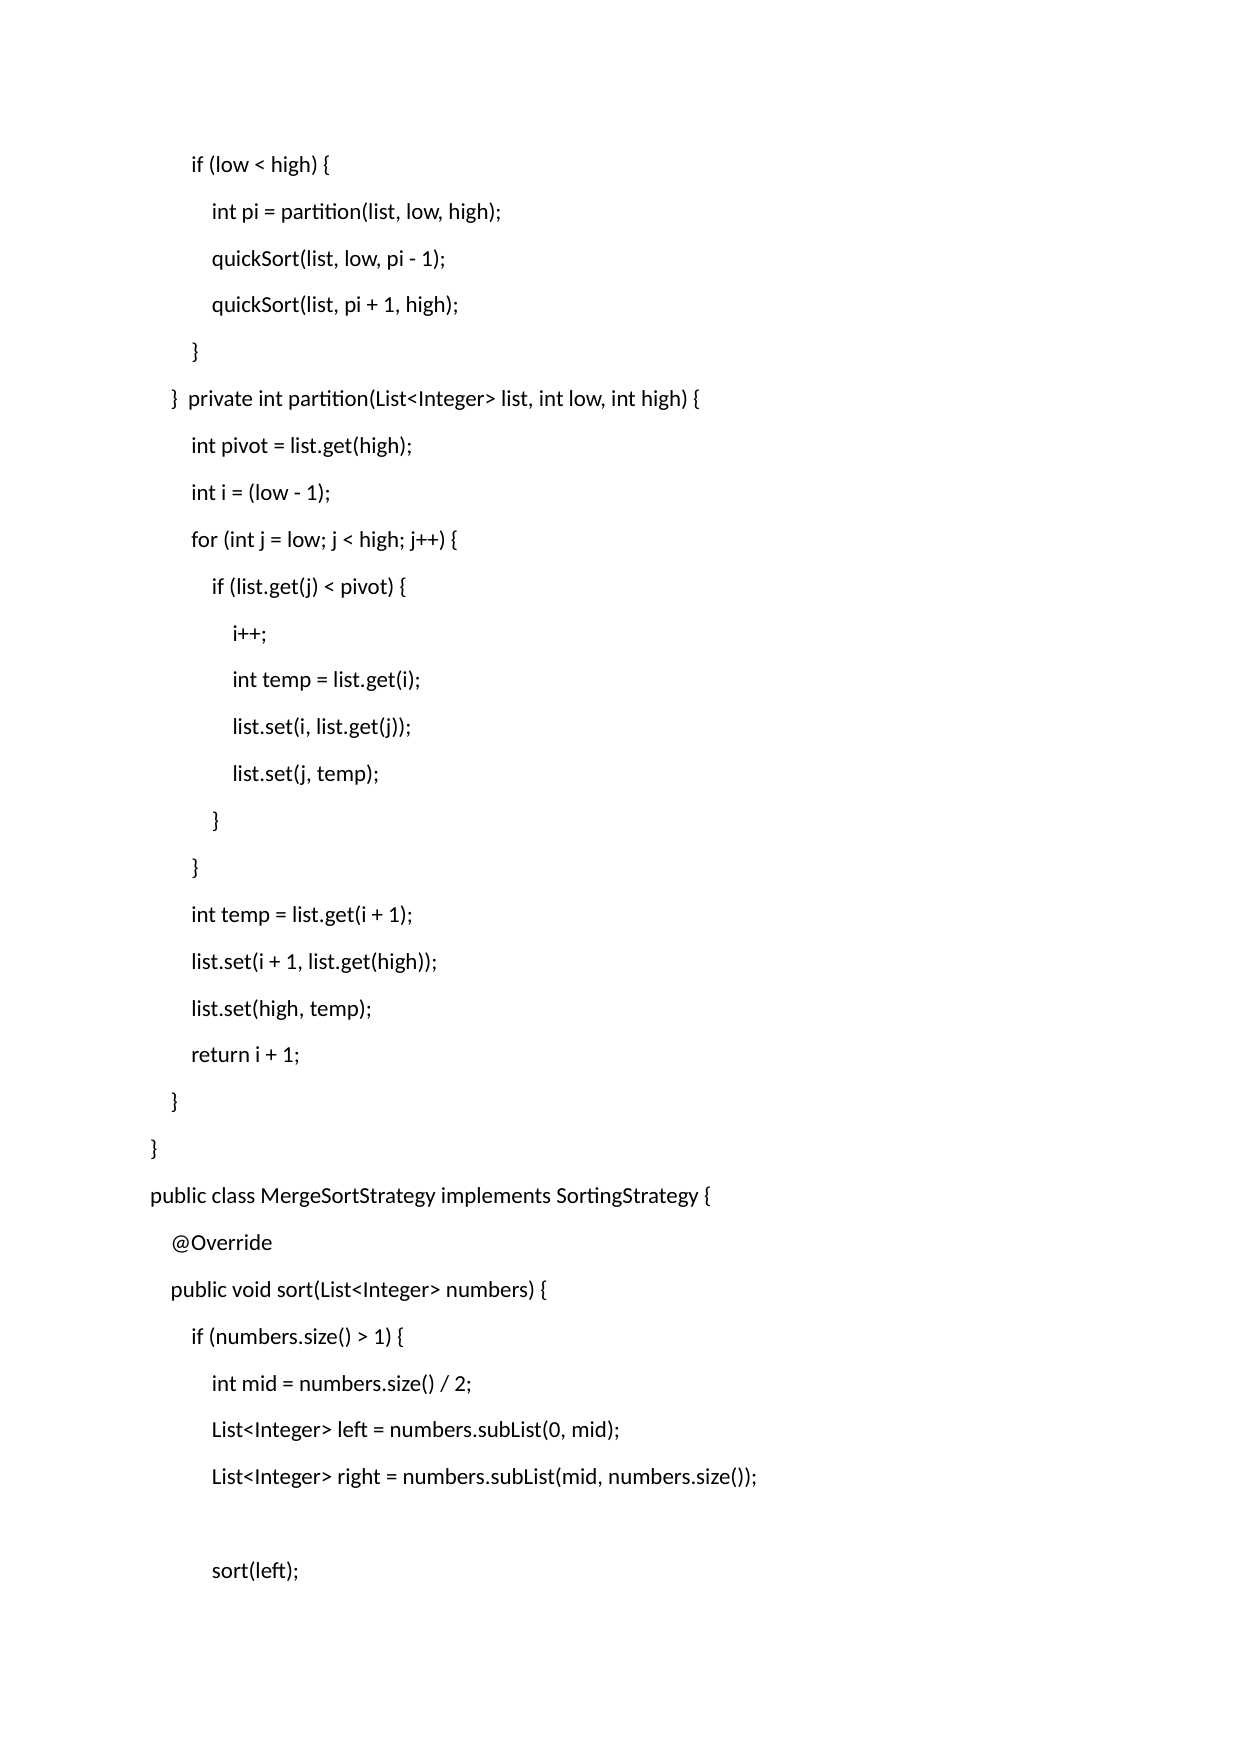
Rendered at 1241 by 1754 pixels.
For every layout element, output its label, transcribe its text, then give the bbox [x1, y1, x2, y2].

text int temp = list.get(i); [150, 666, 1090, 694]
text } [150, 1134, 1090, 1162]
text } private int partition(List<Integer> list, int low, int high) { [150, 384, 1090, 412]
text int mid = numbers.size() / 2; [150, 1369, 1090, 1397]
text list.set(i, list.get(j)); [150, 712, 1090, 741]
text public void sort(List<Integer> numbers) { [150, 1275, 1090, 1303]
text } [150, 1087, 1090, 1116]
text list.set(high, temp); [150, 994, 1090, 1022]
text @Override [150, 1228, 1090, 1256]
text return i + 1; [150, 1041, 1090, 1069]
text } [150, 806, 1090, 834]
text sort(left); [150, 1556, 1090, 1584]
text if (low < high) { [150, 150, 1090, 178]
text } [150, 337, 1090, 366]
text public class MergeSortStrategy implements SortingStrategy { [150, 1181, 1090, 1209]
text list.set(i + 1, list.get(high)); [150, 947, 1090, 975]
text if (numbers.size() > 1) { [150, 1322, 1090, 1350]
text i++; [150, 619, 1090, 647]
text List<Integer> right = numbers.subList(mid, numbers.size()); [150, 1462, 1090, 1491]
text quickSort(list, low, pi - 1); [150, 244, 1090, 272]
text int temp = list.get(i + 1); [150, 900, 1090, 928]
text int pi = partition(list, low, high); [150, 197, 1090, 225]
text int pivot = list.get(high); [150, 431, 1090, 459]
text list.set(j, temp); [150, 759, 1090, 787]
text quickSort(list, pi + 1, high); [150, 291, 1090, 319]
text for (int j = low; j < high; j++) { [150, 525, 1090, 553]
text } [150, 853, 1090, 881]
text if (list.get(j) < pivot) { [150, 572, 1090, 600]
text List<Integer> left = numbers.subList(0, mid); [150, 1416, 1090, 1444]
text int i = (low - 1); [150, 478, 1090, 506]
